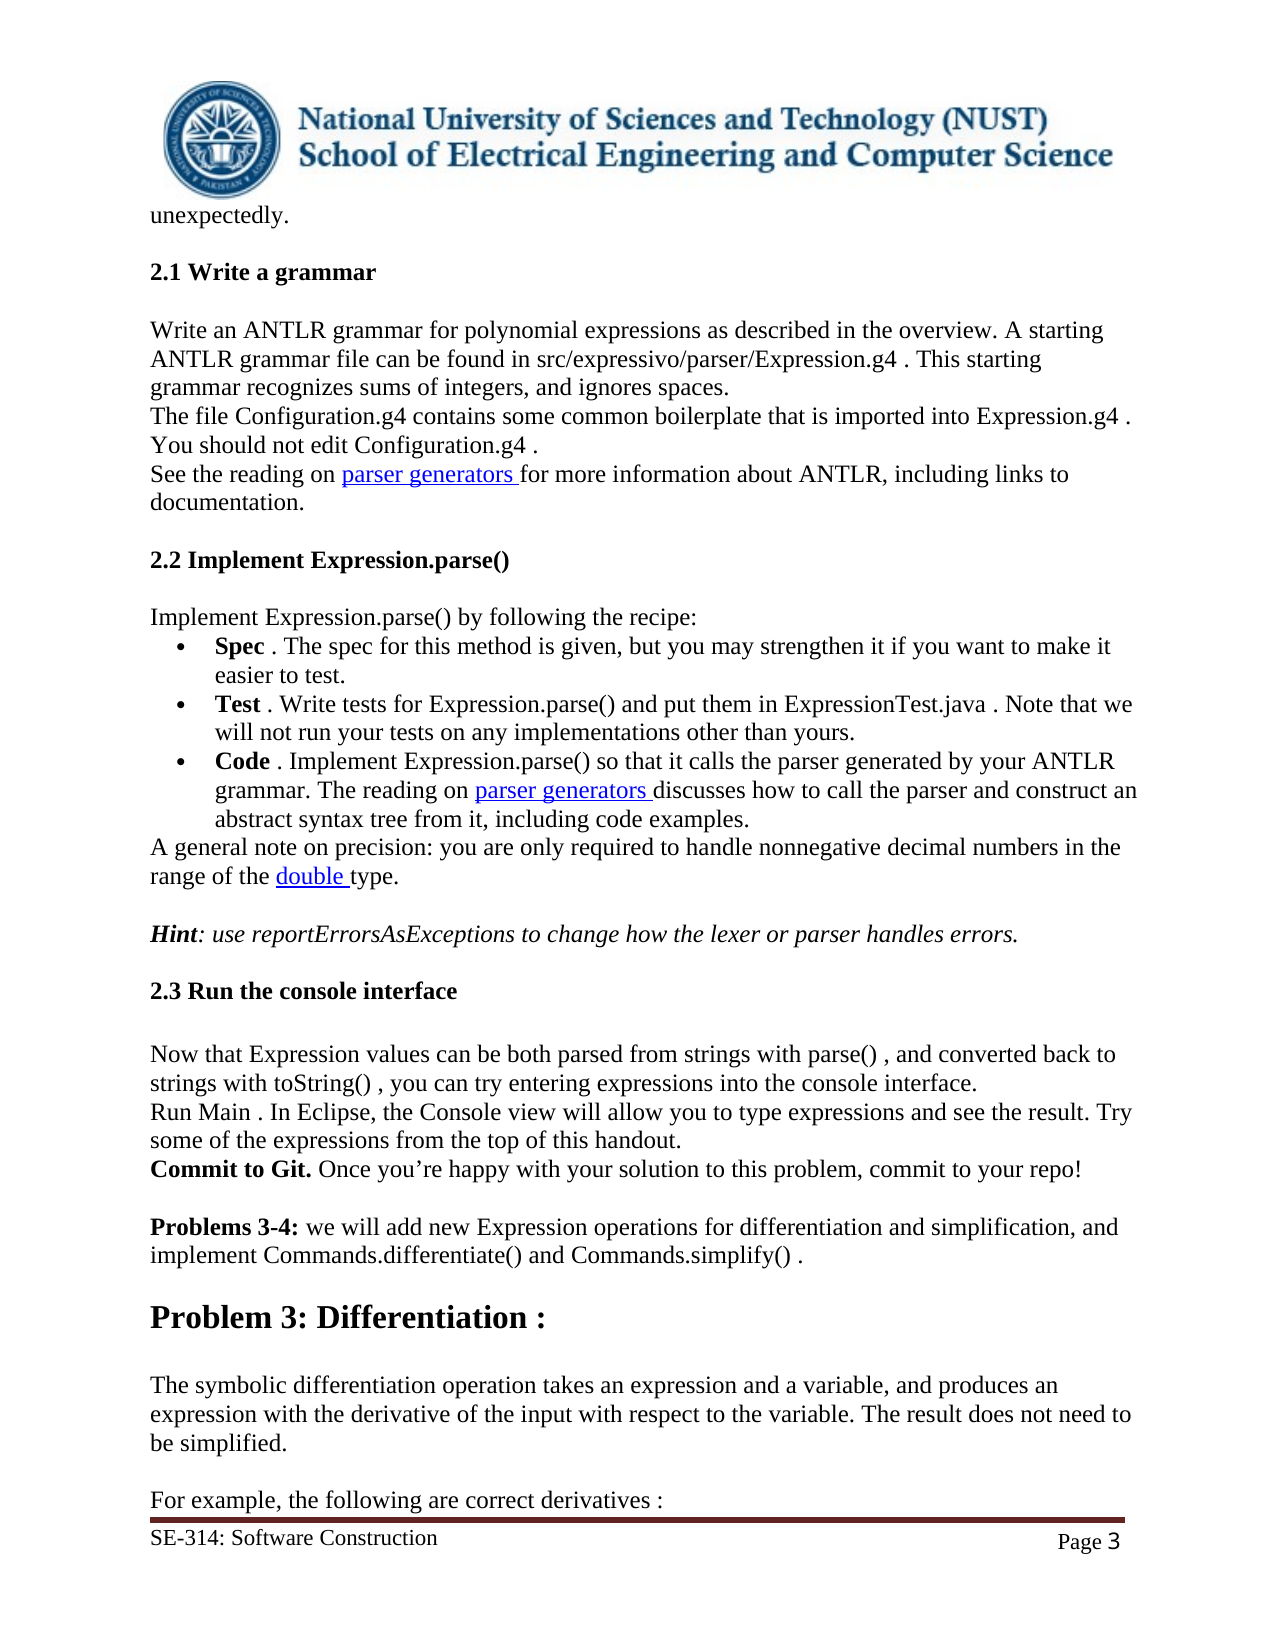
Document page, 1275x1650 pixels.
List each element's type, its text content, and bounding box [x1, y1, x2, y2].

text Run Main . In Eclipse, the Console view will allow you to type expressions and see the result. Try some of the expressions from the top of this handout. [150, 1097, 1137, 1154]
text Implement Expression.parse() by following the recipe: [150, 602, 1137, 631]
text Write an ANTLR grammar for polynomial expressions as described in the overview. A starting ANTLR grammar file can be found in src/expressivo/parser/Expression.g4 . This starting grammar recognizes sums of integers, and ignores spaces. [150, 315, 1137, 401]
text 2.2 Implement Expression.parse() [150, 545, 1137, 574]
picture [163, 81, 1114, 200]
list Spec . The spec for this method is given, but you may strengthen it if you want to make it easier to test. [177, 631, 1137, 689]
text The file Configuration.g4 contains some common boilerplate that is imported into Expression.g4 . You should not edit Configuration.g4 . [150, 401, 1137, 459]
text Commit to Git. Once you’re happy with your solution to this problem, commit to your repo! [150, 1154, 1137, 1183]
text Problems 3-4: we will add new Expression operations for differentiation and simplification, and implement Commands.differentiate() and Commands.simplify() . Problem 3: Differentiation : [150, 1212, 1137, 1370]
list Test . Write tests for Expression.parse() and put them in ExpressionTest.java . Note that we will not run your tests on any implementations other than yours. [177, 689, 1137, 746]
text See the reading on parser generators for more information about ANTLR, including links to documentation. [150, 459, 1137, 516]
list Code . Implement Expression.parse() so that it calls the parser generated by your ANTLR grammar. The reading on parser generators discusses how to call the parser and construct an abstract syntax tree from it, including code examples. [177, 746, 1137, 832]
text Now that Expression values can be both parsed from strings with parse() , and converted back to strings with toString() , you can try entering expressions into the console interface. [150, 1039, 1137, 1097]
text A general note on precision: you are only required to handle nonnegative decimal numbers in the range of the double type. Hint: use reportErrorsAsExceptions to change how the lexer or parser handles errors. [150, 832, 1137, 947]
text For example, the following are correct derivatives : [150, 1485, 1137, 1514]
text The symbolic differentiation operation takes an expression and a variable, and produces an expression with the derivative of the input with respect to the variable. The result does not need to be simplified. [150, 1370, 1137, 1456]
text 2.3 Run the console interface [150, 976, 1137, 1039]
text 2.1 Write a grammar [150, 257, 1137, 286]
